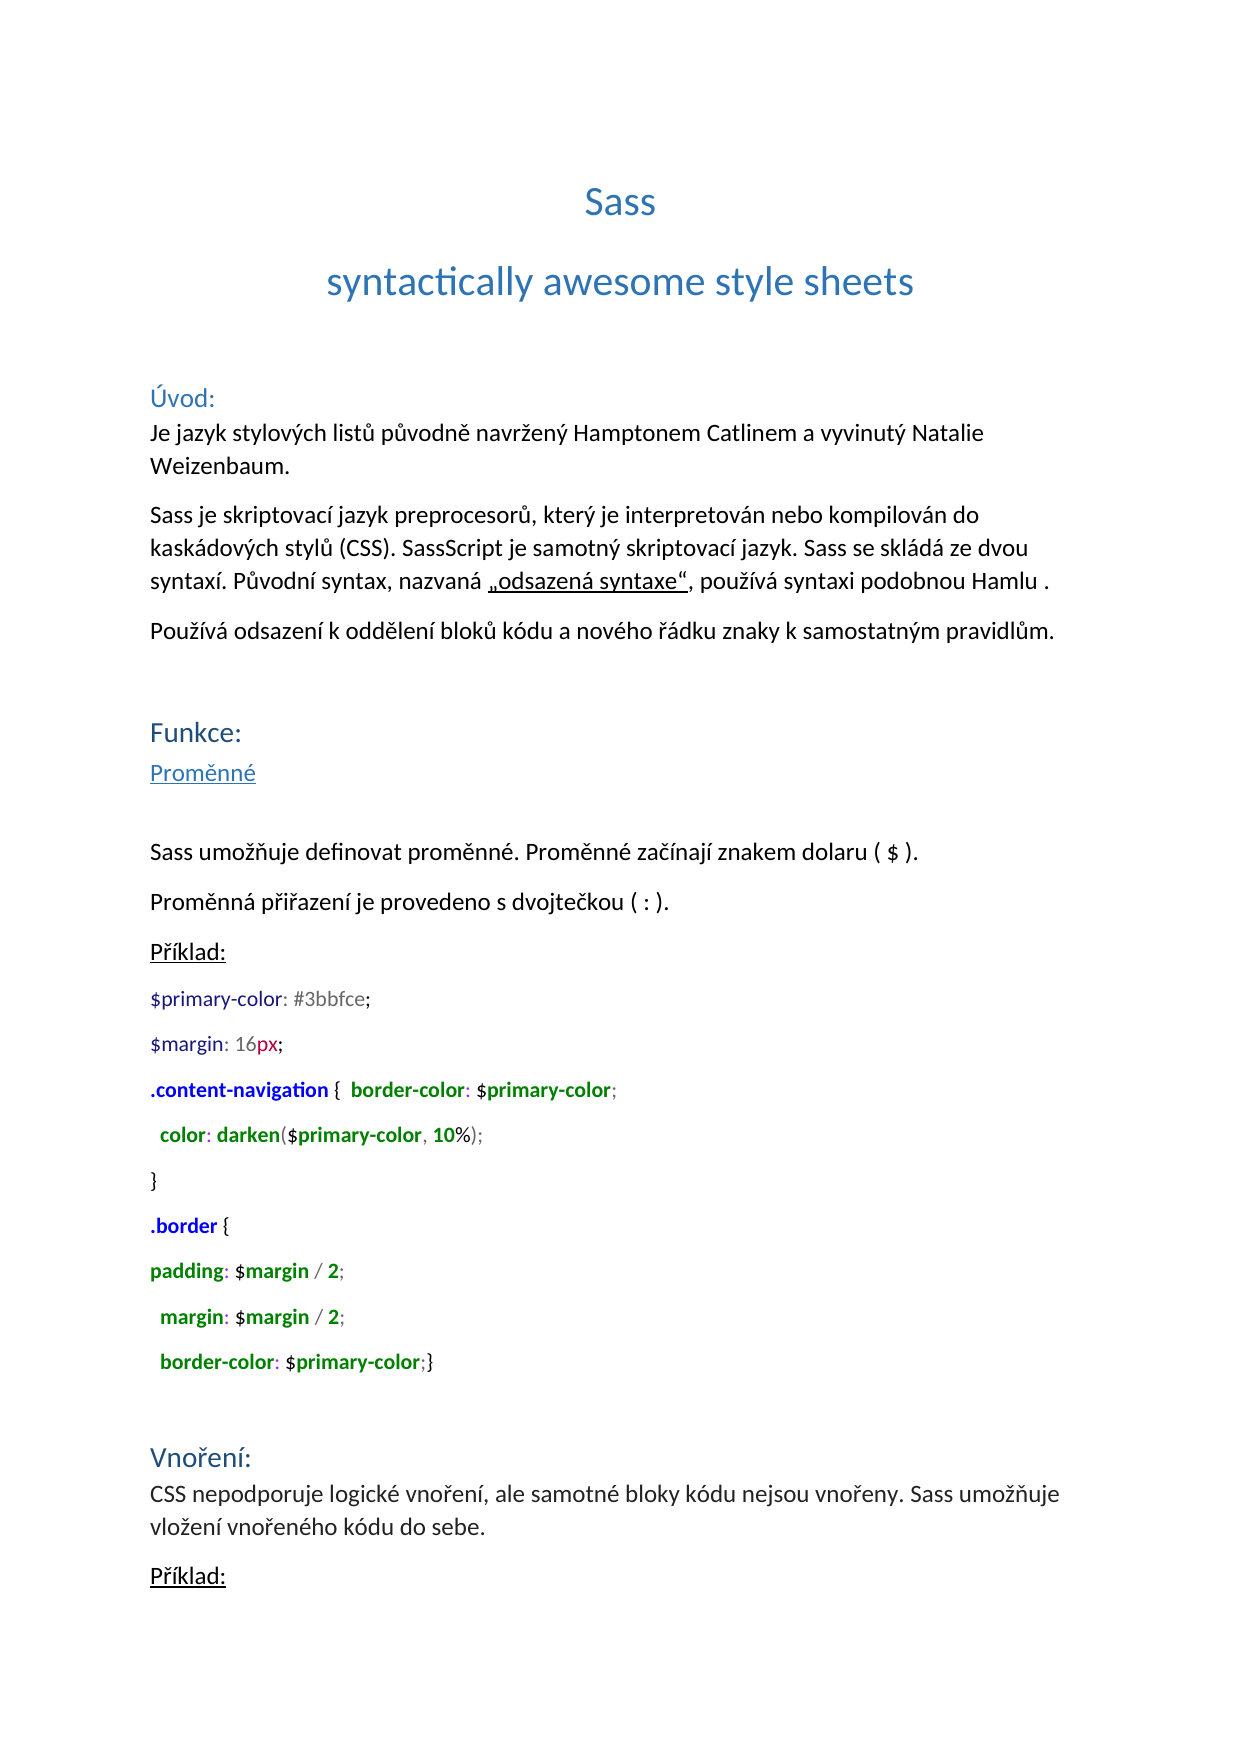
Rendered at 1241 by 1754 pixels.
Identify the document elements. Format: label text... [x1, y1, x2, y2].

subtitle syntactically awesome style sheets [150, 255, 1090, 306]
text Sass je skriptovací jazyk preprocesorů, který je interpretován nebo kompilován do kaskádových stylů (CSS). SassScript je samotný skriptovací jazyk. Sass se skládá ze dvou syntaxí. Původní syntax, nazvaná „odsazená syntaxe“, používá syntaxi podobnou Hamlu . [150, 499, 1090, 596]
text border-color: $primary-color;} [150, 1348, 1090, 1375]
subtitle Úvod: [150, 381, 1090, 414]
subtitle Proměnné [150, 757, 1090, 787]
text Sass umožňuje definovat proměnné. Proměnné začínají znakem dolaru ( $ ). [150, 836, 1090, 867]
text CSS nepodporuje logické vnoření, ale samotné bloky kódu nejsou vnořeny. Sass umožňuje vložení vnořeného kódu do sebe. [150, 1478, 1090, 1541]
subtitle Funkce: [150, 714, 1090, 750]
text margin: $margin / 2; [150, 1303, 1090, 1330]
text color: darken($primary-color, 10%); [150, 1121, 1090, 1148]
text Příklad: [150, 936, 1090, 966]
text $primary-color: #3bbfce; [150, 985, 1090, 1012]
text Je jazyk stylových listů původně navržený Hamptonem Catlinem a vyvinutý Natalie Weizenbaum. [150, 417, 1090, 480]
text .content-navigation { border-color: $primary-color; [150, 1076, 1090, 1103]
subtitle Vnoření: [150, 1439, 1090, 1475]
subtitle Sass [150, 175, 1090, 226]
text Proměnná přiřazení je provedeno s dvojtečkou ( : ). [150, 886, 1090, 917]
text Používá odsazení k oddělení bloků kódu a nového řádku znaky k samostatným pravidlům. [150, 615, 1090, 645]
text Příklad: [150, 1560, 1090, 1591]
text $margin: 16px; [150, 1031, 1090, 1057]
text } [150, 1167, 1090, 1193]
text padding: $margin / 2; [150, 1258, 1090, 1284]
text .border { [150, 1212, 1090, 1239]
